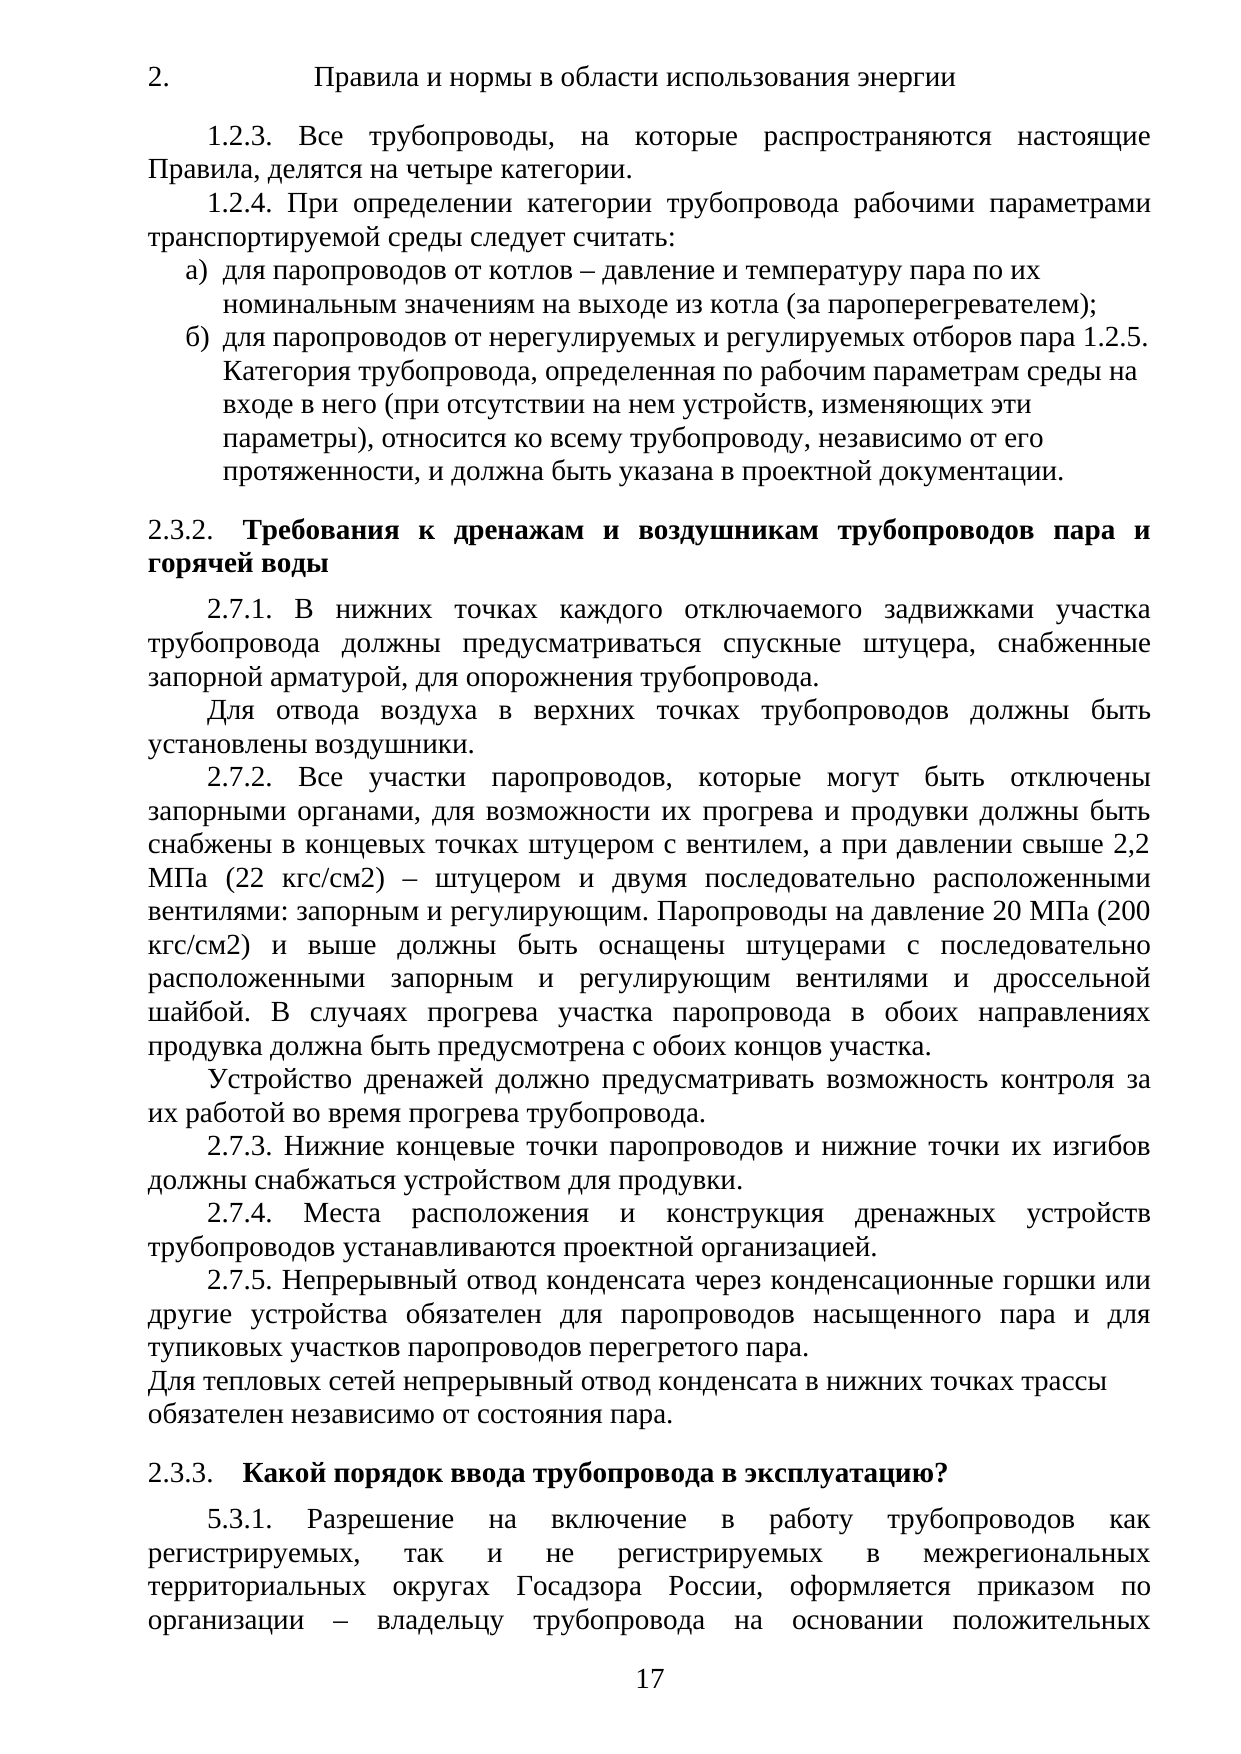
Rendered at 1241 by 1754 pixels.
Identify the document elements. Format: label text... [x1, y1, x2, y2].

text 2.7.2. Все участки паропроводов, которые могут быть отключены запорными органами, для возможности их прогрева и продувки должны быть снабжены в концевых точках штуцером с вентилем, а при давлении свыше 2,2 МПа (22 кгс/см2) ‒ штуцером и двумя последовательно расположенными вентилями: запорным и регулирующим. Паропроводы на давление 20 МПа (200 кгс/см2) и выше должны быть оснащены штуцерами с последовательно расположенными запорным и регулирующим вентилями и дроссельной шайбой. В случаях прогрева участка паропровода в обоих направлениях продувка должна быть предусмотрена с обоих концов участка. [148, 759, 1152, 1061]
text 2.7.4. Места расположения и конструкция дренажных устройств трубопроводов устанавливаются проектной организацией. [148, 1195, 1152, 1262]
text 2.7.3. Нижние концевые точки паропроводов и нижние точки их изгибов должны снабжаться устройством для продувки. [148, 1128, 1152, 1195]
text 2.7.5. Непрерывный отвод конденсата через конденсационные горшки или другие устройства обязателен для паропроводов насыщенного пара и для тупиковых участков паропроводов перегретого пара. [148, 1262, 1152, 1363]
subtitle Какой порядок ввода трубопровода в эксплуатацию? [148, 1455, 1152, 1489]
subtitle Требования к дренажам и воздушникам трубопроводов пара и горячей воды [148, 512, 1152, 579]
text Устройство дренажей должно предусматривать возможность контроля за их работой во время прогрева трубопровода. [148, 1061, 1152, 1128]
text 1.2.3. Все трубопроводы, на которые распространяются настоящие Правила, делятся на четыре категории. [148, 118, 1152, 185]
list для паропроводов от котлов ‒ давление и температуру пара по их номинальным значениям на выходе из котла (за пароперегревателем); [185, 252, 1152, 319]
list для паропроводов от нерегулируемых и регулируемых отборов пара 1.2.5. Категория трубопровода, определенная по рабочим параметрам среды на входе в него (при отсутствии на нем устройств, изменяющих эти параметры), относится ко всему трубопроводу, независимо от его протяженности, и должна быть указана в проектной документации. [185, 319, 1152, 487]
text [148, 1501, 1152, 1635]
text 2.7.1. В нижних точках каждого отключаемого задвижками участка трубопровода должны предусматриваться спускные штуцера, снабженные запорной арматурой, для опорожнения трубопровода. [148, 592, 1152, 692]
text 1.2.4. При определении категории трубопровода рабочими параметрами транспортируемой среды следует считать: [148, 185, 1152, 252]
text Для отвода воздуха в верхних точках трубопроводов должны быть установлены воздушники. [148, 692, 1152, 759]
text Для тепловых сетей непрерывный отвод конденсата в нижних точках трассы обязателен независимо от состояния пара. [148, 1363, 1152, 1430]
